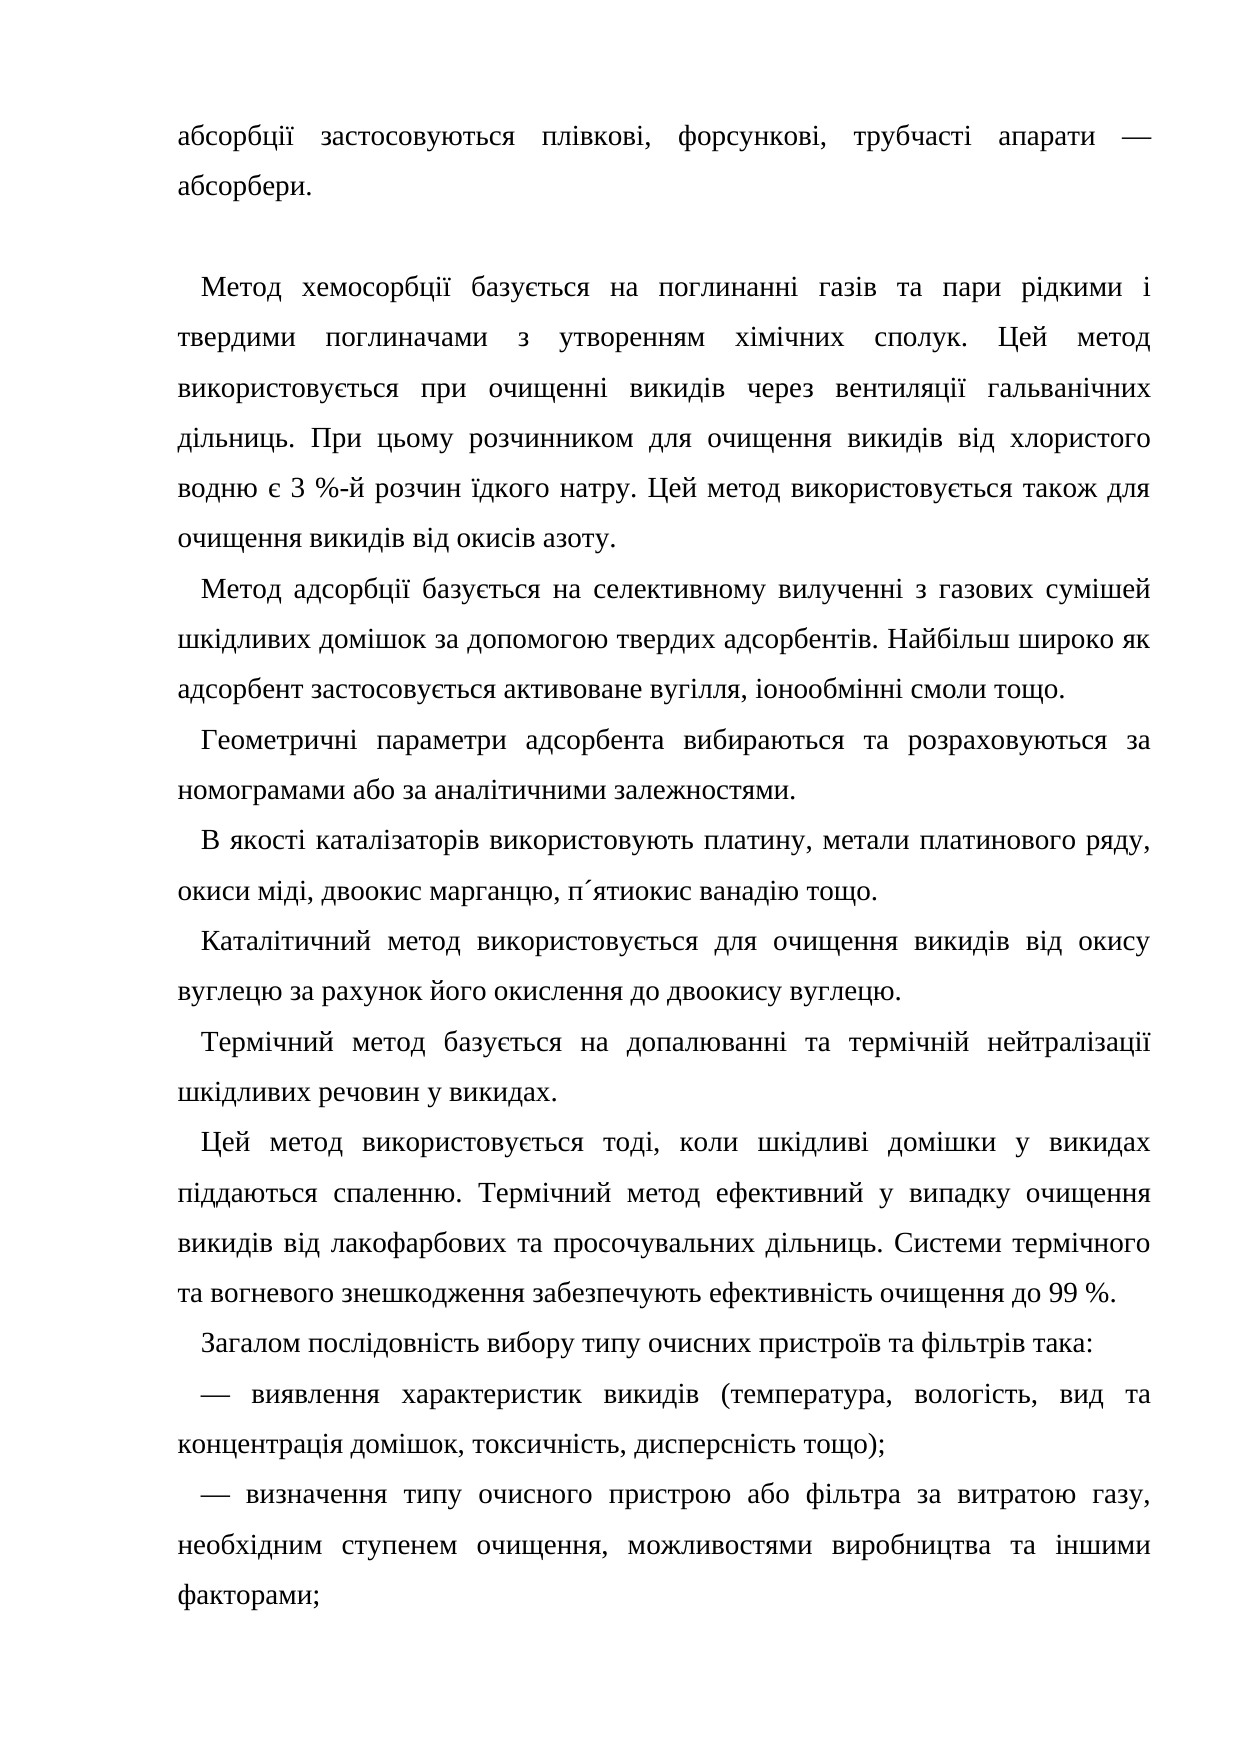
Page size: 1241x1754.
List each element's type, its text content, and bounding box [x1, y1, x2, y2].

text — виявлення характеристик викидів (температура, вологість, вид та концентрація домішок, токсичність, дисперсність тощо); [177, 1376, 1152, 1460]
text Каталітичний метод використовується для очищення викидів від окису вуглецю за рахунок його окислення до двоокису вуглецю. [177, 923, 1152, 1007]
text Метод адсорбції базується на селективному вилученні з газових сумішей шкідливих домішок за допомогою твердих адсорбентів. Найбільш широко як адсорбент застосовується активоване вугілля, іонообмінні смоли тощо. [177, 571, 1152, 705]
text В якості каталізаторів використовують платину, метали платинового ряду, окиси міді, двоокис марганцю, п´ятиокис ванадію тощо. [177, 822, 1152, 906]
text — визначення типу очисного пристрою або фільтра за витратою газу, необхідним ступенем очищення, можливостями виробництва та іншими факторами; [177, 1477, 1152, 1611]
text Геометричні параметри адсорбента вибираються та розраховуються за номограмами або за аналітичними залежностями. [177, 722, 1152, 806]
text Загалом послідовність вибору типу очисних пристроїв та фільтрів така: [177, 1326, 1152, 1359]
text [177, 118, 1152, 202]
text Метод хемосорбції базується на поглинанні газів та пари рідкими і твердими поглиначами з утворенням хімічних сполук. Цей метод використовується при очищенні викидів через вентиляції гальванічних дільниць. При цьому розчинником для очищення викидів від хлористого водню є 3 %-й розчин їдкого натру. Цей метод використовується також для очищення викидів від окисів азоту. [177, 269, 1152, 554]
text Термічний метод базується на допалюванні та термічній нейтралізації шкідливих речовин у викидах. [177, 1024, 1152, 1108]
text Цей метод використовується тоді, коли шкідливі домішки у викидах піддаються спаленню. Термічний метод ефективний у випадку очищення викидів від лакофарбових та просочувальних дільниць. Системи термічного та вогневого знешкодження забезпечують ефективність очищення до 99 %. [177, 1124, 1152, 1309]
